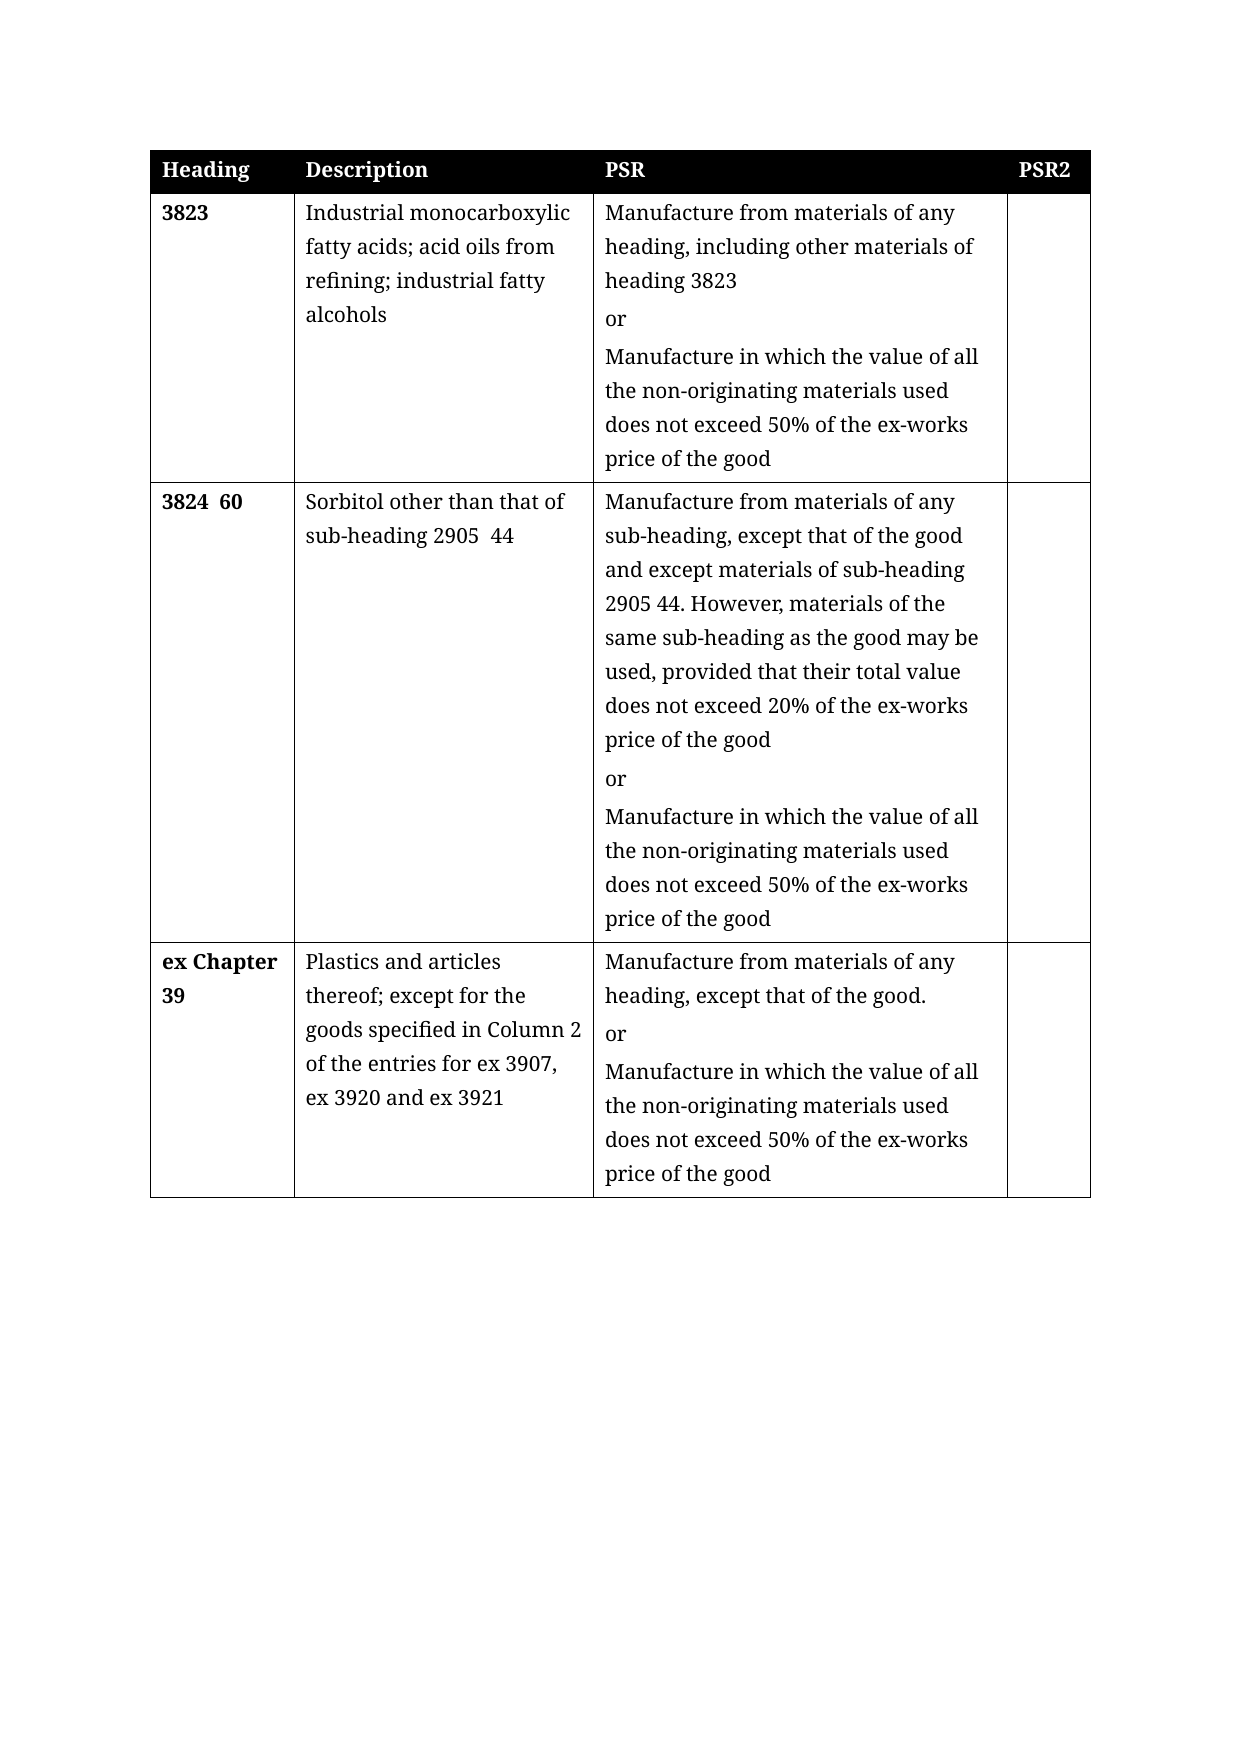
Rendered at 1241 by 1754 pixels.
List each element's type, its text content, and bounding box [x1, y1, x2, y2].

table_cell 3823 [151, 194, 294, 482]
table_header Heading [151, 151, 294, 193]
table_cell [1008, 943, 1090, 1197]
table_cell ex Chapter 39 [151, 943, 294, 1197]
table_header PSR2 [1008, 151, 1090, 193]
table_cell Plastics and articles thereof; except for the goods specified in Column 2 of the entries for ex 3907, ex 3920 and ex 3921 [295, 943, 593, 1197]
table_cell [1008, 483, 1090, 942]
table_header PSR [594, 151, 1007, 193]
table_cell Manufacture from materials of any sub-heading, except that of the good and except materials of sub-heading 2905 44. However, materials of the same sub-heading as the good may be used, provided that their total value does not exceed 20% of the ex-works price of the good or Manufacture in which the value of all the non-originating materials used does not exceed 50% of the ex-works price of the good [594, 483, 1007, 942]
table_cell 3824 60 [151, 483, 294, 942]
table_cell Sorbitol other than that of sub-heading 2905 44 [295, 483, 593, 942]
table_cell Manufacture from materials of any heading, including other materials of heading 3823 or Manufacture in which the value of all the non-originating materials used does not exceed 50% of the ex-works price of the good [594, 194, 1007, 482]
table_cell Manufacture from materials of any heading, except that of the good. or Manufacture in which the value of all the non-originating materials used does not exceed 50% of the ex-works price of the good [594, 943, 1007, 1197]
table_header Description [295, 151, 593, 193]
table_cell Industrial monocarboxylic fatty acids; acid oils from refining; industrial fatty alcohols [295, 194, 593, 482]
table_cell [1008, 194, 1090, 482]
